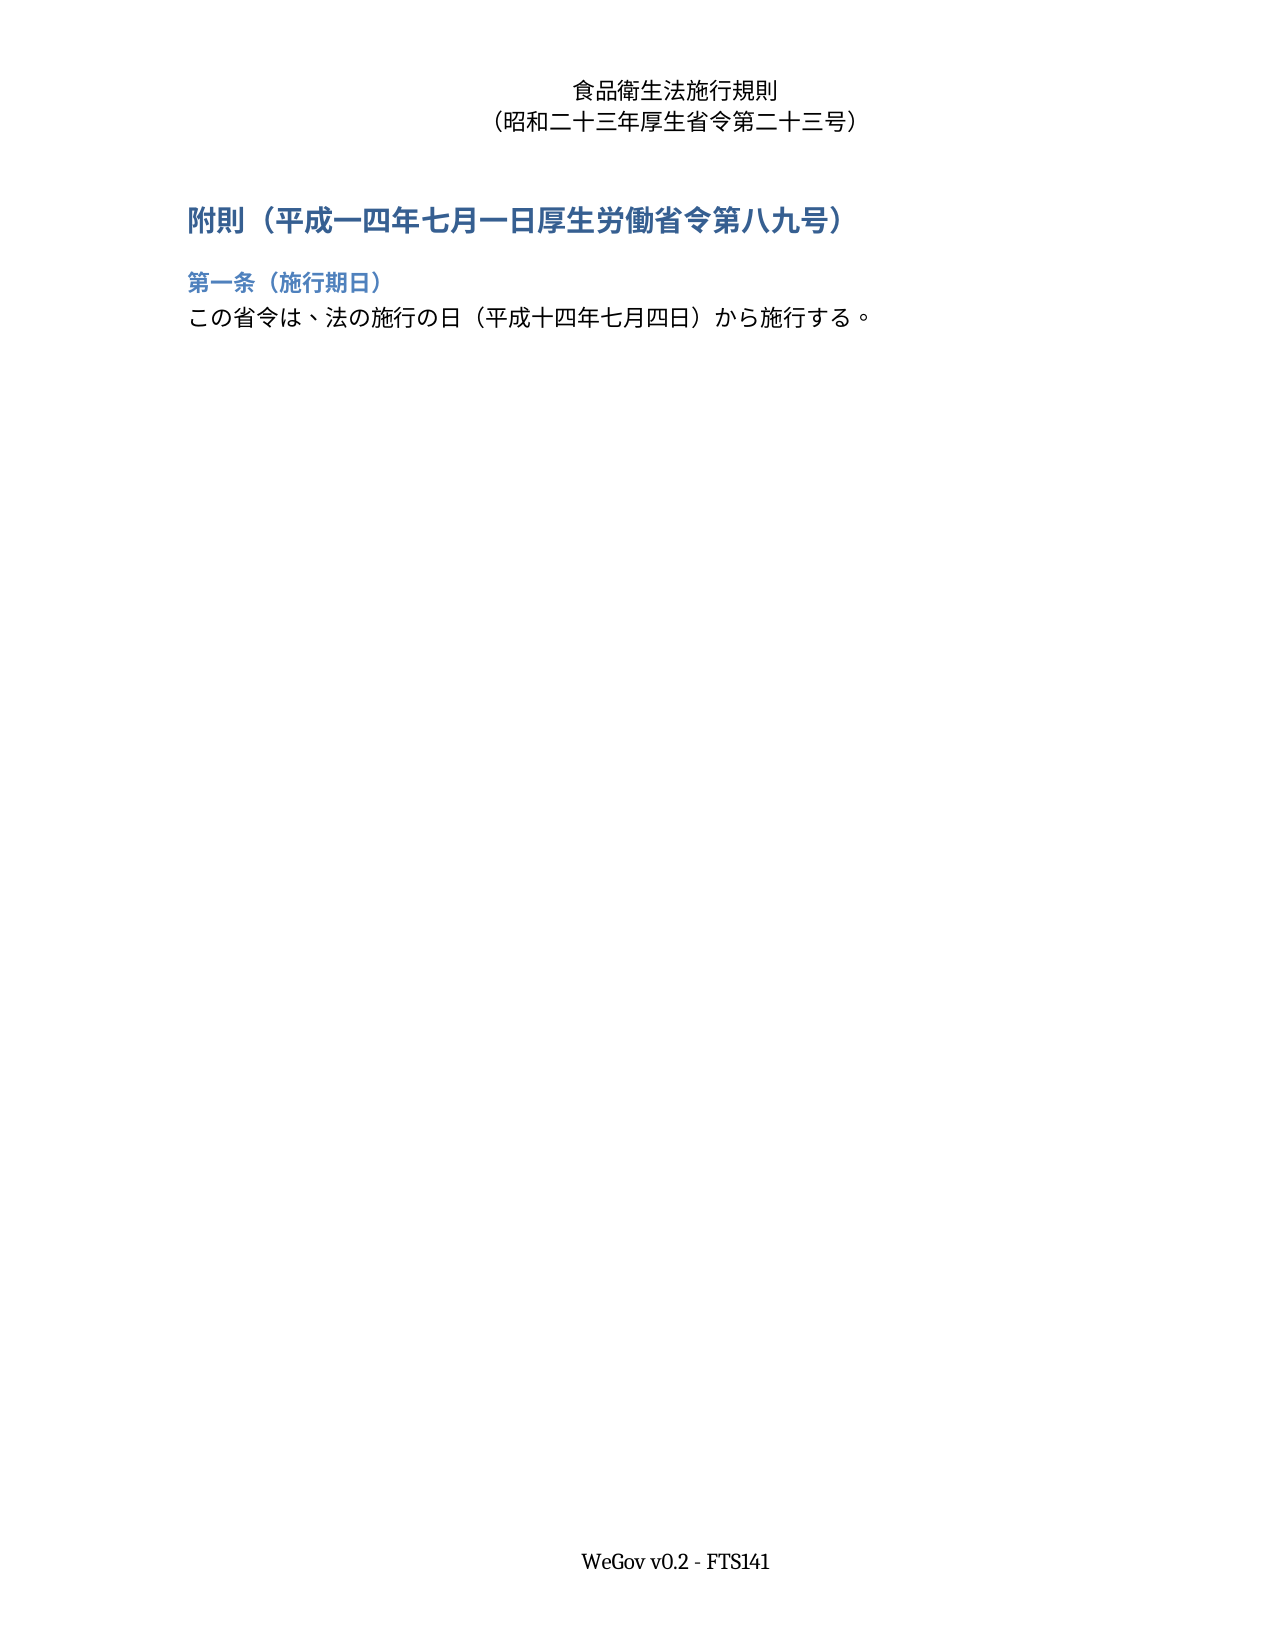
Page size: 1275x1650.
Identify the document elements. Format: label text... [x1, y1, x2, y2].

text この省令は、法の施行の日（平成十四年七月四日）から施行する。 [187, 302, 1087, 334]
subtitle 附則（平成一四年七月一日厚生労働省令第八九号） [187, 200, 1087, 240]
subtitle 第一条（施行期日） [187, 266, 1087, 298]
